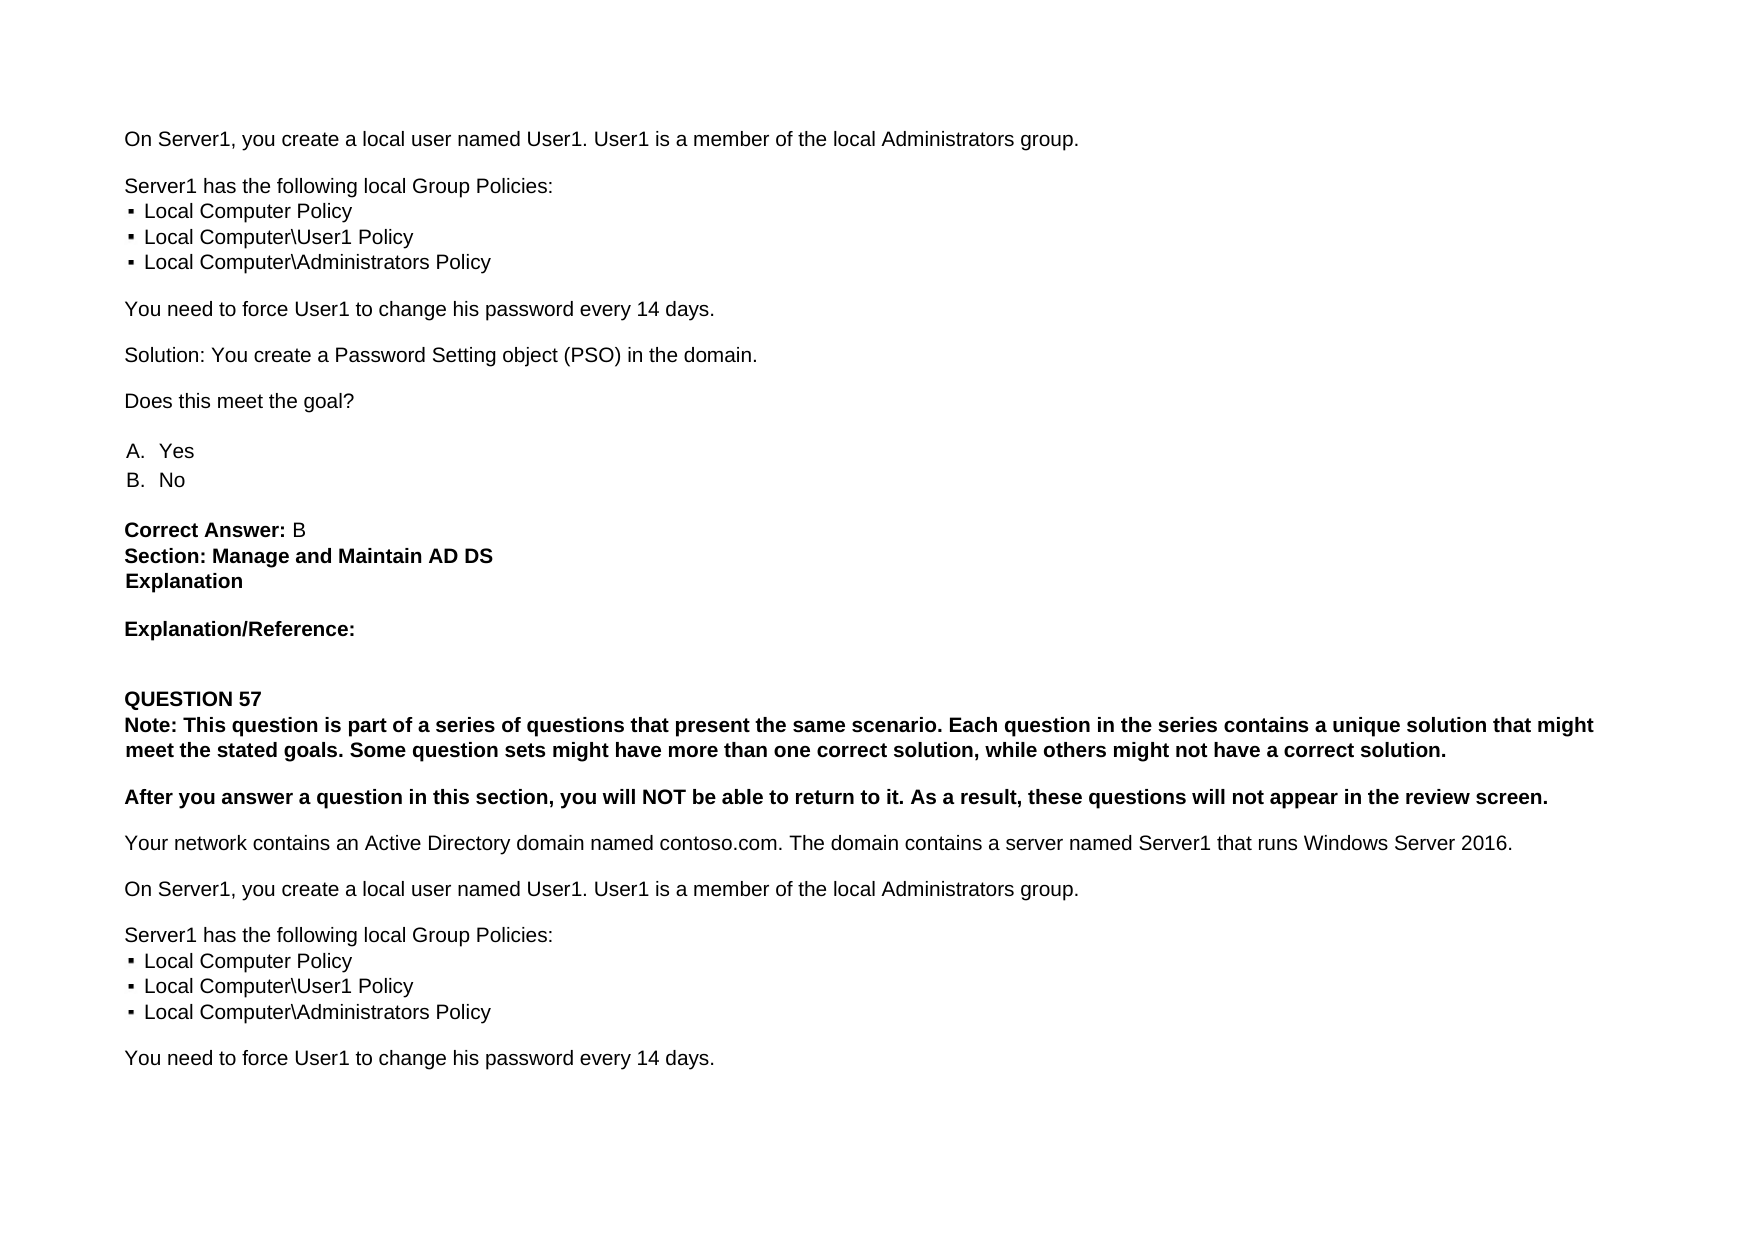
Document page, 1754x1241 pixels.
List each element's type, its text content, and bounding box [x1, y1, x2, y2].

text Local Computer\User1 Policy [124, 224, 1627, 248]
text You need to force User1 to change his password every 14 days. [124, 1046, 1627, 1070]
text Server1 has the following local Group Policies: [124, 923, 1627, 947]
text Local Computer\Administrators Policy [124, 250, 1627, 274]
text After you answer a question in this section, you will NOT be able to return to it. As a result, these questions will not appear in the review screen. [124, 785, 1628, 809]
text Explanation/Reference: [124, 617, 1628, 641]
text On Server1, you create a local user named User1. User1 is a member of the local Administrators group. [124, 877, 1627, 901]
picture [124, 1010, 139, 1020]
text Does this meet the goal? [124, 389, 1627, 413]
text Server1 has the following local Group Policies: [124, 173, 1627, 197]
text You need to force User1 to change his password every 14 days. [124, 296, 1627, 320]
list Yes [126, 439, 1627, 463]
text Local Computer Policy [124, 199, 1627, 223]
picture [124, 984, 139, 994]
picture [124, 260, 139, 270]
text QUESTION 57 [124, 687, 1628, 711]
text Local Computer Policy [124, 949, 1627, 973]
text Local Computer\Administrators Policy [124, 1000, 1627, 1024]
picture [124, 209, 139, 219]
text Your network contains an Active Directory domain named contoso.com. The domain contains a server named Server1 that runs Windows Server 2016. [124, 831, 1627, 855]
text Correct Answer: B [124, 518, 1628, 542]
list No [126, 467, 1627, 491]
picture [124, 234, 139, 245]
text On Server1, you create a local user named User1. User1 is a member of the local Administrators group. [124, 127, 1627, 151]
text Section: Manage and Maintain AD DS Explanation [124, 544, 612, 593]
picture [124, 958, 139, 969]
text Note: This question is part of a series of questions that present the same scenario. Each question in the series contains a unique solution that might meet the stated goals. Some question sets might have more than one correct solution, while others might not have a correct solution. [124, 713, 1628, 762]
text Local Computer\User1 Policy [124, 974, 1627, 998]
text Solution: You create a Password Setting object (PSO) in the domain. [124, 343, 1627, 367]
